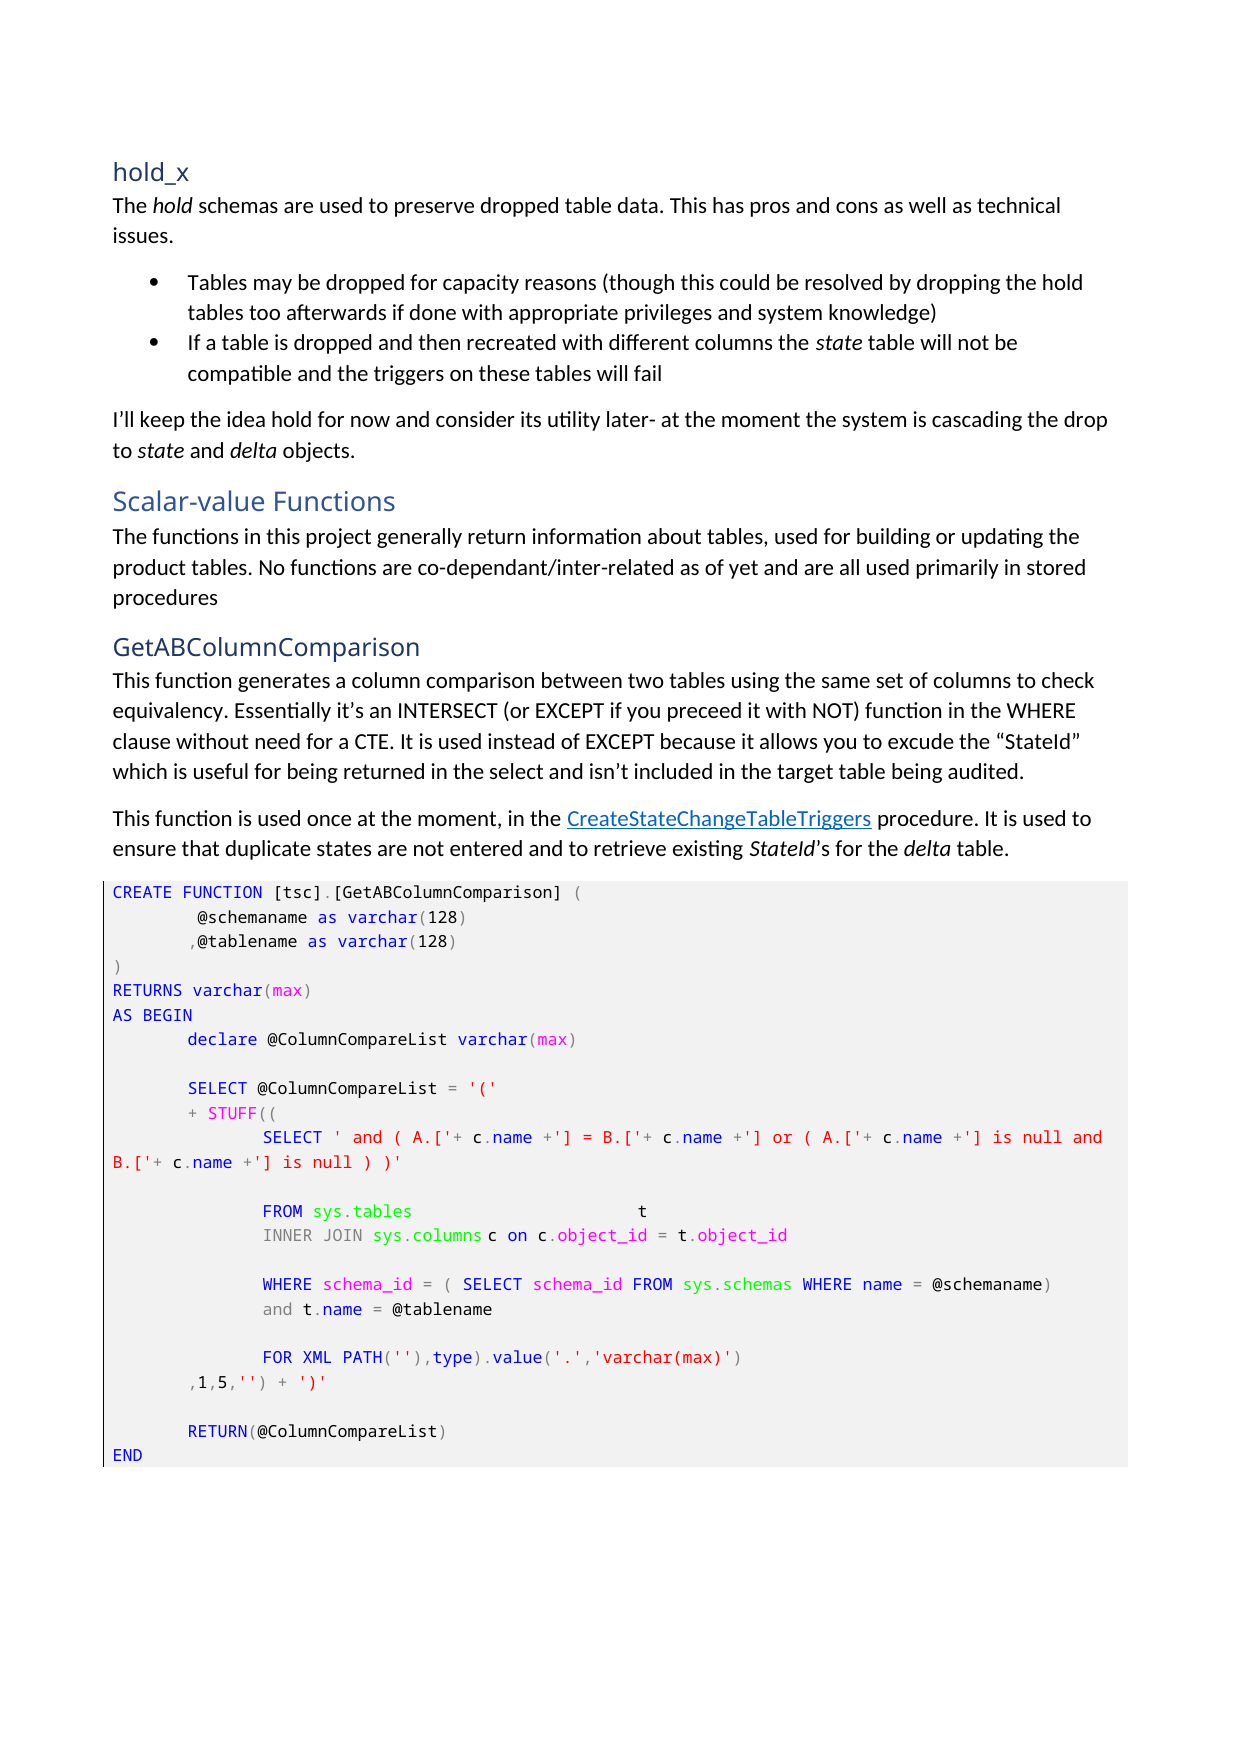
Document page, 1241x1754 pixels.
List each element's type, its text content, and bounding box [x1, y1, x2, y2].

list Tables may be dropped for capacity reasons (though this could be resolved by dropping the hold tables too afterwards if done with appropriate privileges and system knowledge) [150, 268, 1128, 326]
subtitle GetABColumnComparison [112, 630, 1128, 664]
list If a table is dropped and then recreated with different columns the state table will not be compatible and the triggers on these tables will fail [150, 328, 1128, 387]
text I’ll keep the idea hold for now and consider its utility later- at the moment the system is cascading the drop to state and delta objects. [112, 406, 1128, 464]
text declare @ColumnCompareList varchar(max) [104, 1028, 1128, 1051]
subtitle Scalar-value Functions [112, 483, 1128, 519]
text and t.name = @tablename [104, 1297, 1128, 1320]
text This function generates a column comparison between two tables using the same set of columns to check equivalency. Essentially it’s an INTERSECT (or EXCEPT if you preceed it with NOT) function in the WHERE clause without need for a CTE. It is used instead of EXCEPT because it allows you to excude the “StateId” which is useful for being returned in the select and isn’t included in the target table being audited. [112, 666, 1128, 785]
text The functions in this project generally return information about tables, used for building or updating the product tables. No functions are co-dependant/inter-related as of yet and are all used primarily in stored procedures [112, 522, 1128, 611]
text RETURN(@ColumnCompareList) [104, 1419, 1128, 1442]
text + STUFF(( [104, 1101, 1128, 1124]
text This function is used once at the moment, in the CreateStateChangeTableTriggers procedure. It is used to ensure that duplicate states are not entered and to retrieve existing StateId’s for the delta table. [112, 804, 1128, 862]
text SELECT @ColumnCompareList = '(' [104, 1077, 1128, 1099]
text SELECT ' and ( A.['+ c.name +'] = B.['+ c.name +'] or ( A.['+ c.name +'] is null and B.['+ c.name +'] is null ) )' [104, 1126, 1128, 1173]
text INNER JOIN sys.columns c on c.object_id = t.object_id [104, 1224, 1128, 1246]
text END [104, 1444, 1128, 1467]
text ,1,5,'') + ')' [104, 1371, 1128, 1393]
subtitle hold_x [112, 154, 1128, 188]
text FROM sys.tables t [104, 1199, 1128, 1222]
text RETURNS varchar(max) [104, 979, 1128, 1002]
text ) [104, 954, 1128, 977]
text CREATE FUNCTION [tsc].[GetABColumnComparison] ( [104, 881, 1128, 904]
text The hold schemas are used to preserve dropped table data. This has pros and cons as well as technical issues. [112, 191, 1128, 249]
text @schemaname as varchar(128) [104, 906, 1128, 928]
text FOR XML PATH(''),type).value('.','varchar(max)') [104, 1346, 1128, 1369]
text ,@tablename as varchar(128) [104, 930, 1128, 953]
text AS BEGIN [104, 1003, 1128, 1026]
text WHERE schema_id = ( SELECT schema_id FROM sys.schemas WHERE name = @schemaname) [104, 1273, 1128, 1295]
